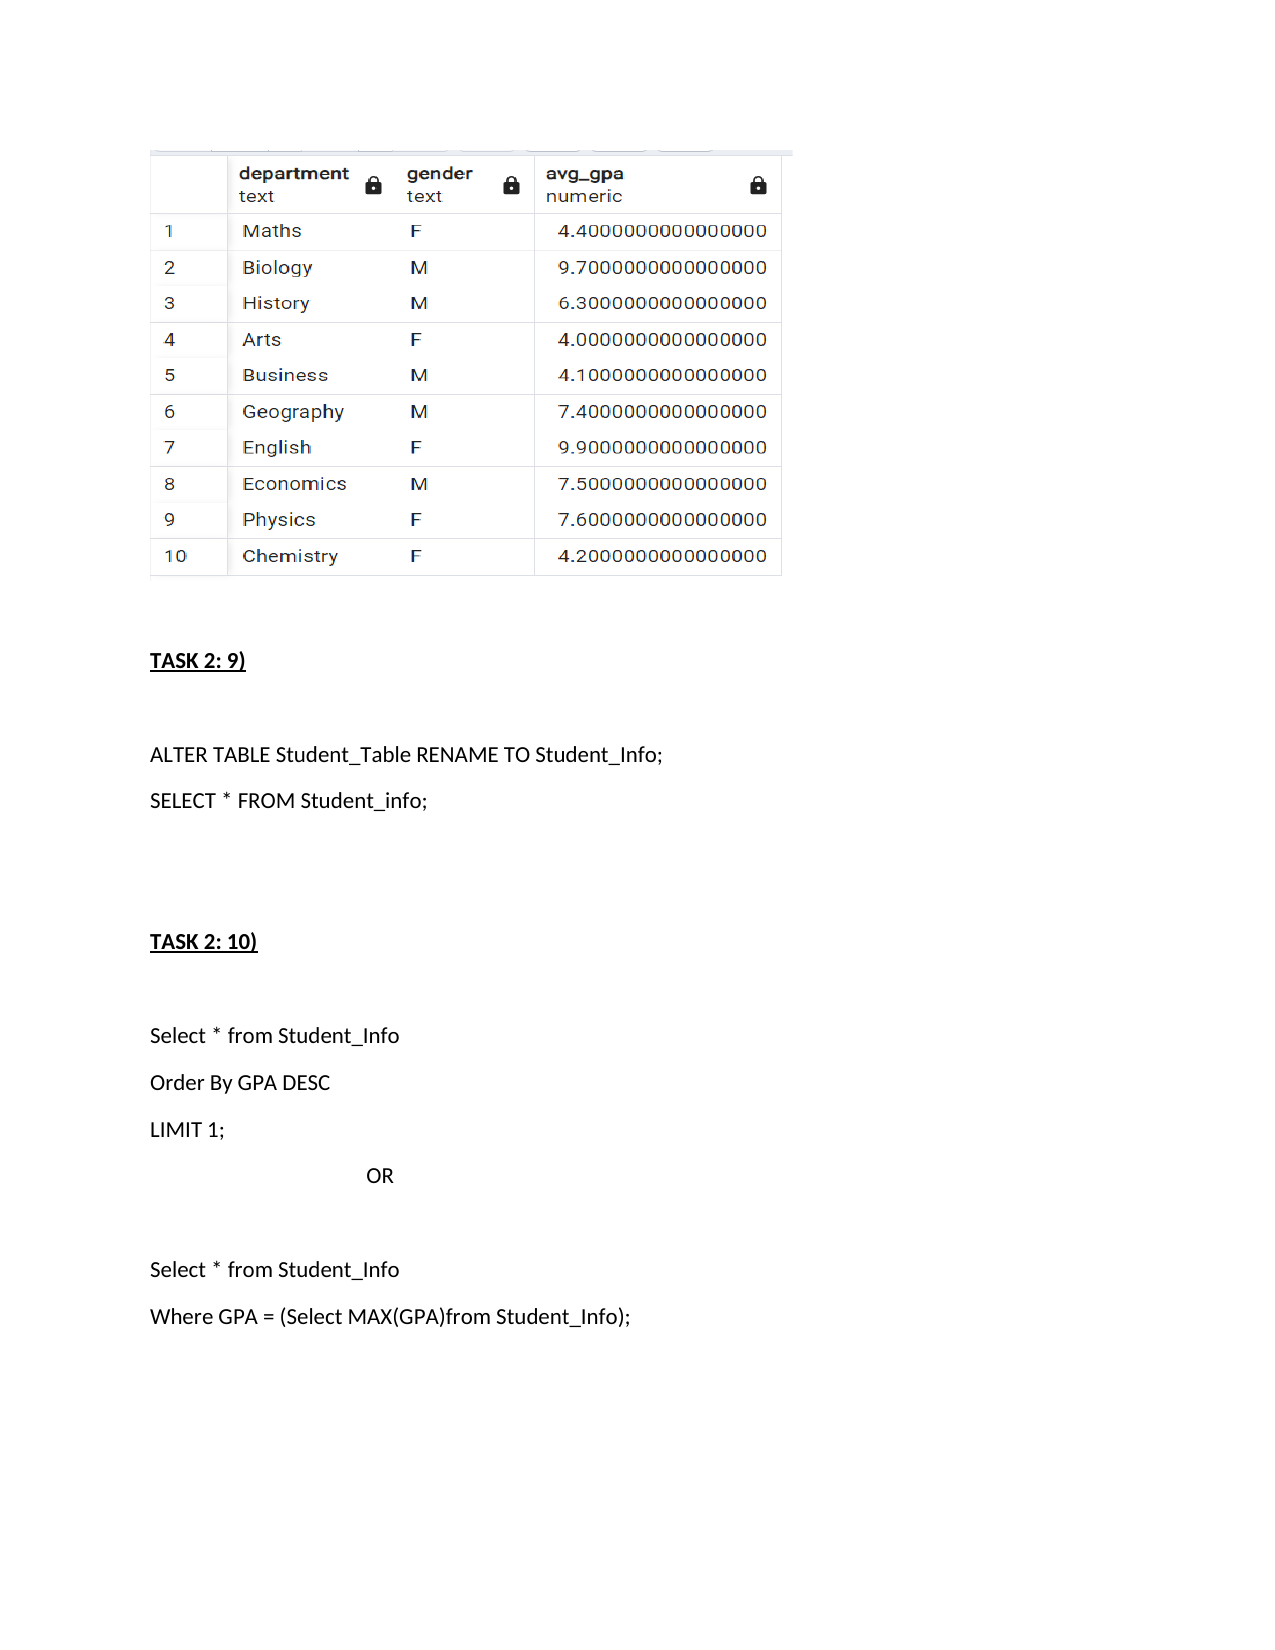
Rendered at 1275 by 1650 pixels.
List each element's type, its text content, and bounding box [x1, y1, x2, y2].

text TASK 2: 9) [150, 646, 1125, 674]
text TASK 2: 10) [150, 927, 1125, 955]
text SELECT * FROM Student_info; [150, 787, 1125, 814]
text LIMIT 1; [150, 1115, 1125, 1143]
picture [150, 150, 793, 581]
text Order By GPA DESC [150, 1068, 1125, 1096]
text Select * from Student_Info [150, 1255, 1125, 1283]
text ALTER TABLE Student_Table RENAME TO Student_Info; [150, 740, 1125, 768]
text Select * from Student_Info [150, 1021, 1125, 1049]
text Where GPA = (Select MAX(GPA)from Student_Info); [150, 1302, 1125, 1330]
text OR [150, 1162, 1125, 1189]
